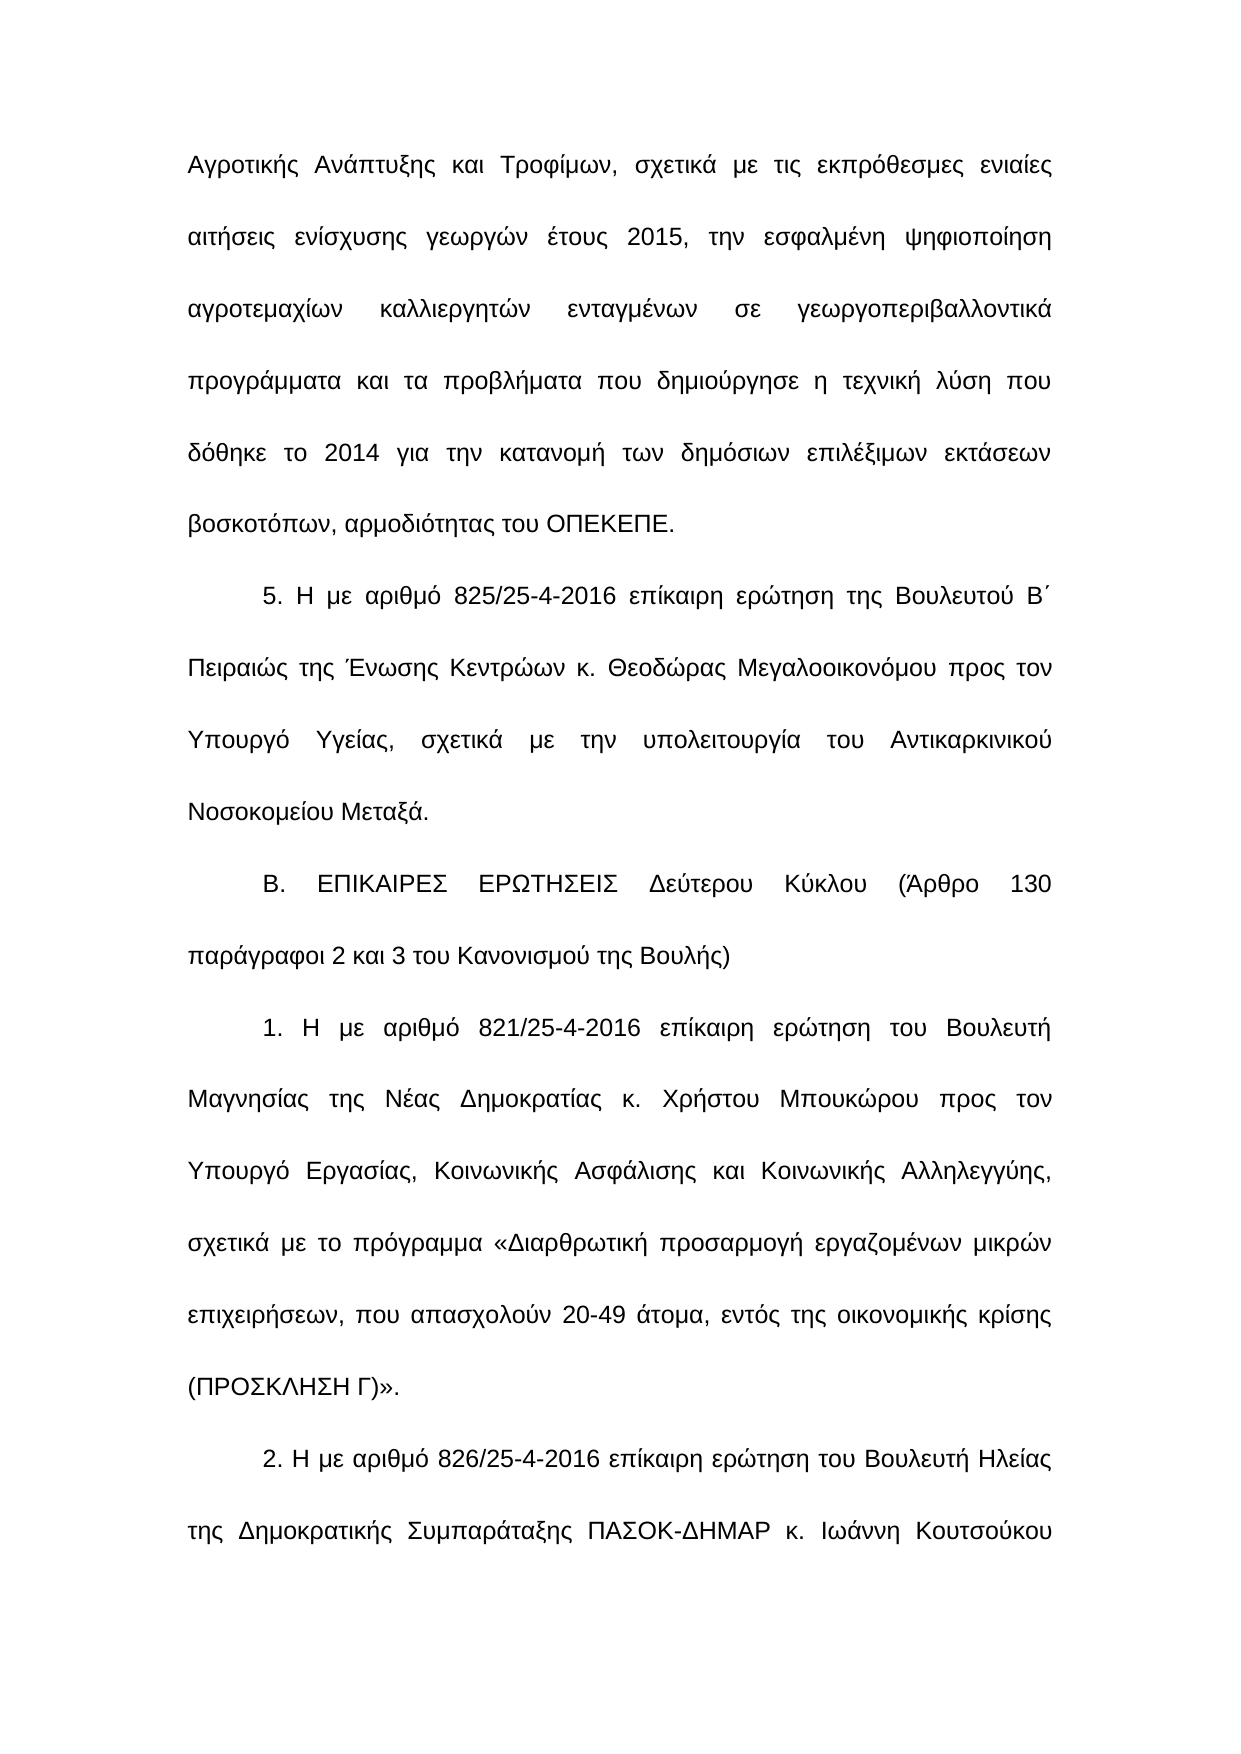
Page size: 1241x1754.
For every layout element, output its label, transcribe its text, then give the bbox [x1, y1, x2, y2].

text 1. Η με αριθμό 821/25-4-2016 επίκαιρη ερώτηση του Βουλευτή Μαγνησίας της Νέας Δημοκρατίας κ. Χρήστου Μπουκώρου προς τον Υπουργό Εργασίας, Κοινωνικής Ασφάλισης και Κοινωνικής Αλληλεγγύης, σχετικά με το πρόγραμμα «Διαρθρωτική προσαρμογή εργαζομένων μικρών επιχειρήσεων, που απασχολούν 20-49 άτομα, εντός της οικονομικής κρίσης (ΠΡΟΣΚΛΗΣΗ Γ)». [187, 1012, 1053, 1401]
text 5. Η με αριθμό 825/25-4-2016 επίκαιρη ερώτηση της Βουλευτού Β΄ Πειραιώς της Ένωσης Κεντρώων κ. Θεοδώρας Μεγαλοοικονόμου προς τον Υπουργό Υγείας, σχετικά με την υπολειτουργία του Αντικαρκινικού Νοσοκομείου Μεταξά. [187, 581, 1053, 826]
text Β. ΕΠΙΚΑΙΡΕΣ ΕΡΩΤΗΣΕΙΣ Δεύτερου Κύκλου (Άρθρο 130 παράγραφοι 2 και 3 του Κανονισμού της Βουλής) [187, 869, 1053, 969]
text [187, 1444, 1053, 1544]
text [187, 150, 1053, 538]
